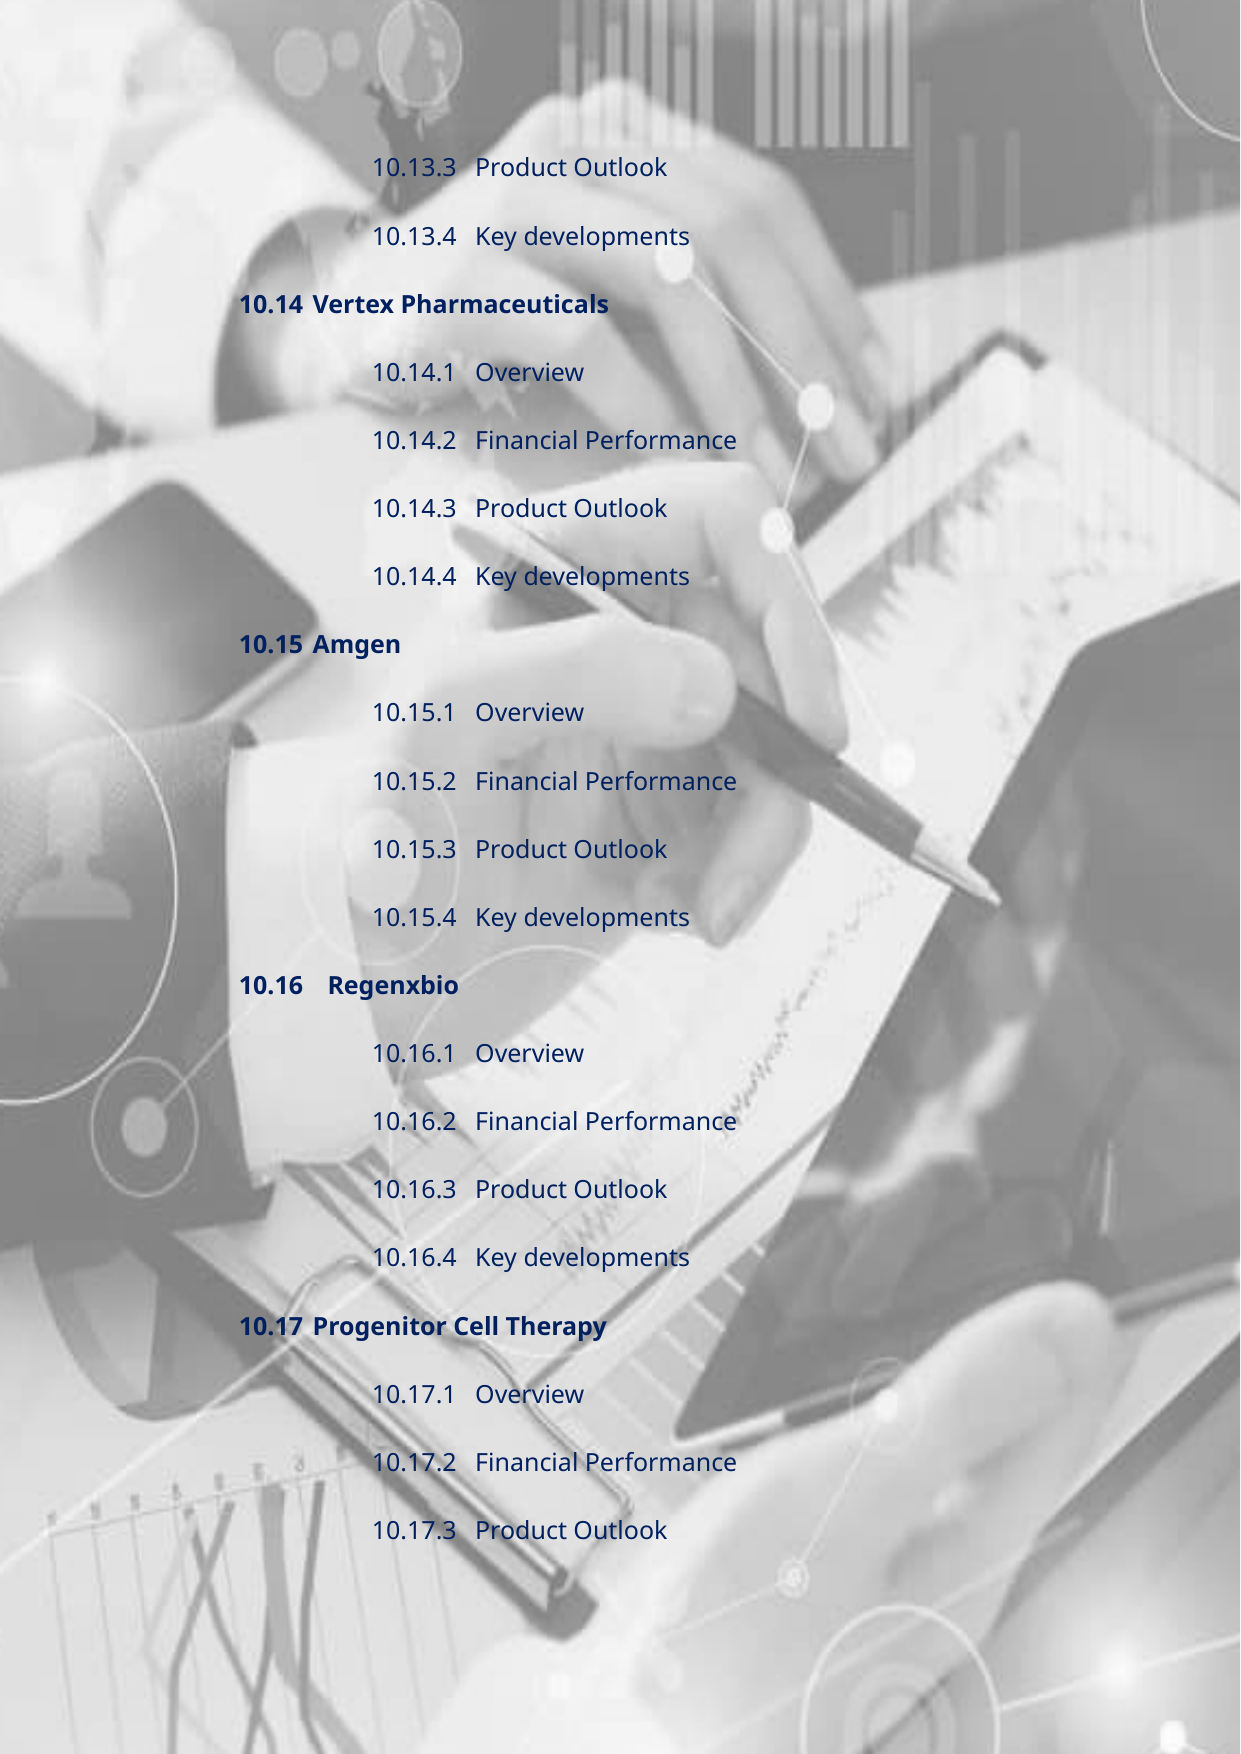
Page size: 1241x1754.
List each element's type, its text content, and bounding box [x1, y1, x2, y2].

list Overview [372, 354, 1090, 388]
list Key developments [372, 1240, 1090, 1274]
list Financial Performance [372, 1444, 1090, 1478]
list Key developments [372, 899, 1090, 933]
list Financial Performance [372, 422, 1090, 457]
list Overview [372, 1036, 1090, 1070]
list Financial Performance [372, 1104, 1090, 1138]
list Product Outlook [372, 1172, 1090, 1206]
list Overview [372, 1376, 1090, 1410]
list Product Outlook [372, 491, 1090, 525]
list Vertex Pharmaceuticals [239, 286, 1090, 320]
list Key developments [372, 559, 1090, 593]
list Product Outlook [372, 150, 1090, 184]
list Financial Performance [372, 763, 1090, 797]
list Overview [372, 695, 1090, 729]
list Product Outlook [372, 831, 1090, 865]
list Amgen [239, 627, 1090, 661]
list Product Outlook [372, 1512, 1090, 1547]
list Regenxbio [239, 967, 1090, 1002]
list Key developments [372, 218, 1090, 252]
list Progenitor Cell Therapy [239, 1308, 1090, 1342]
